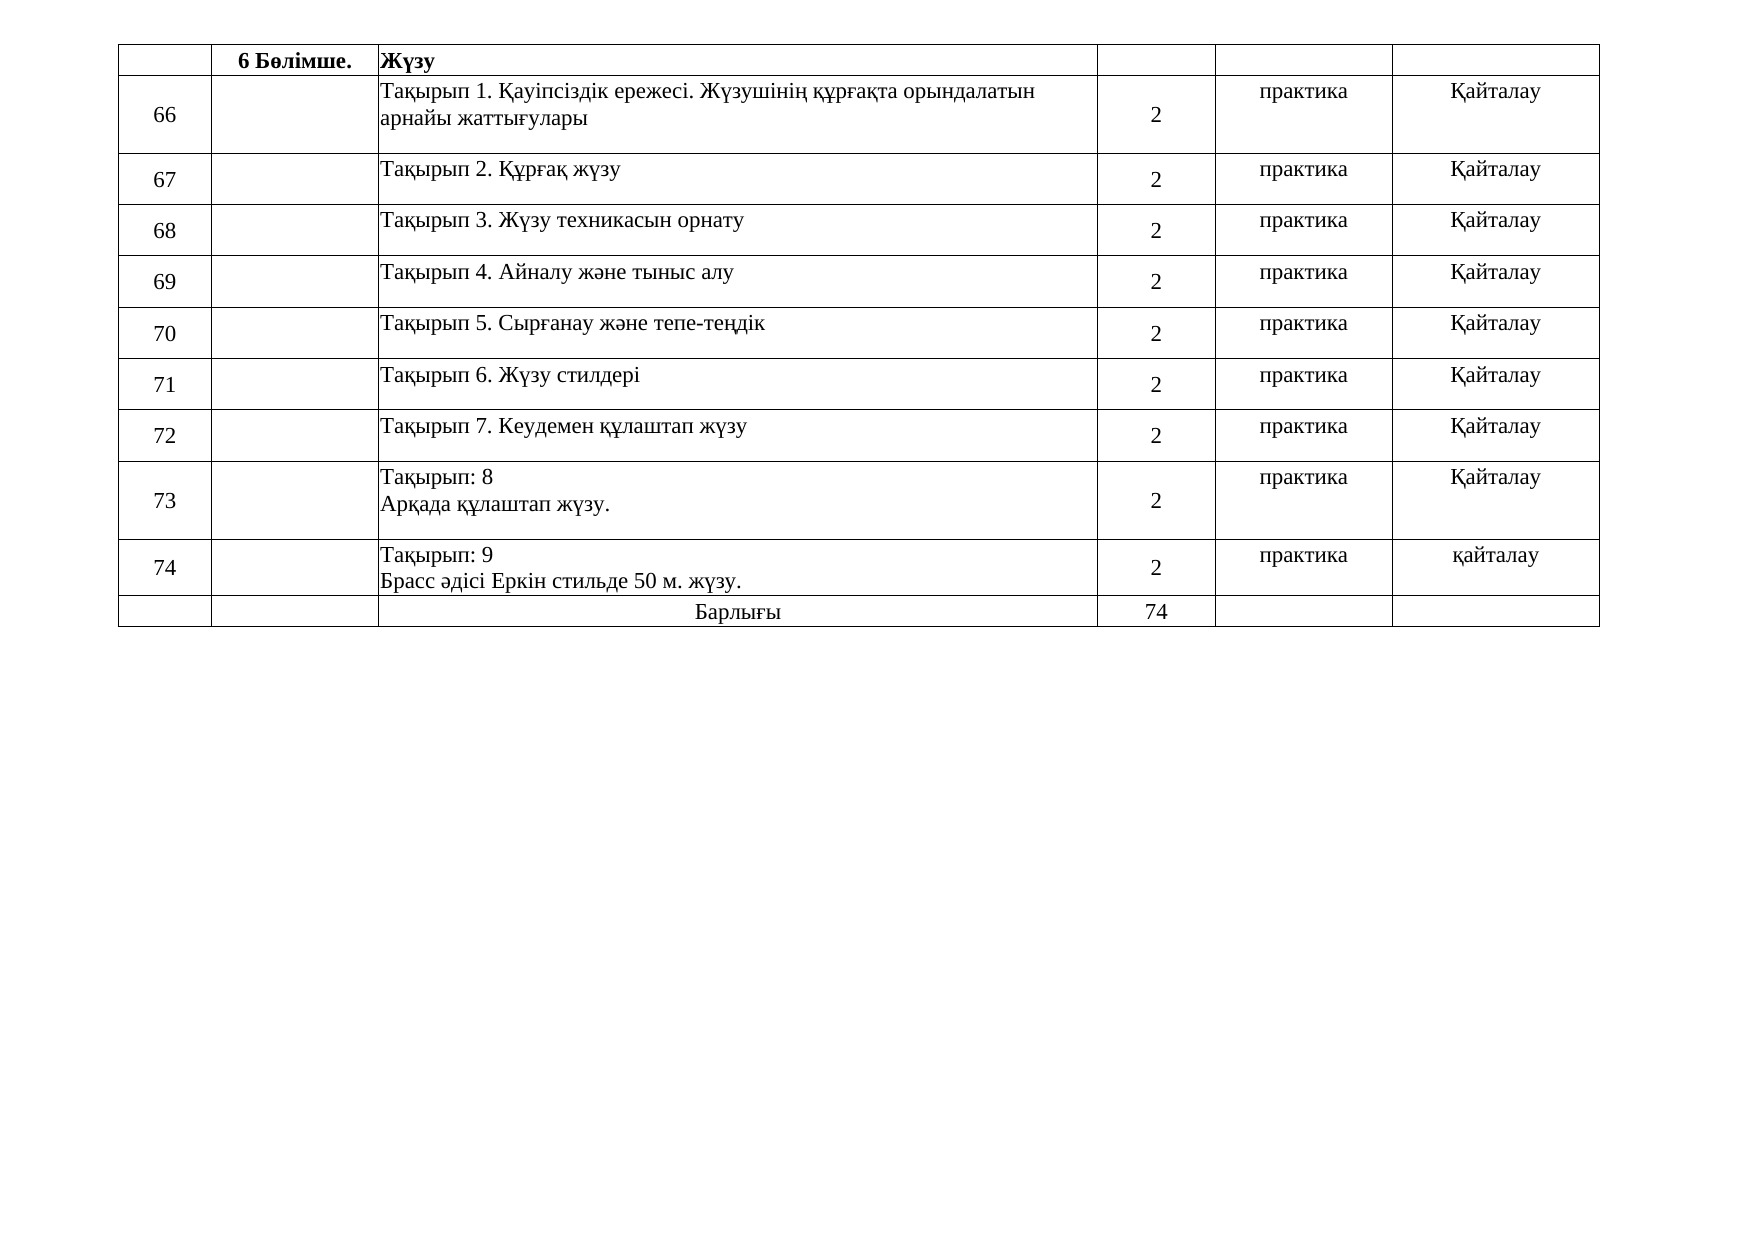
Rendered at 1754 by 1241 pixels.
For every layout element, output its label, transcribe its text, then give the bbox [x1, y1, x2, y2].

table_cell [1098, 45, 1215, 75]
table_cell практика [1216, 410, 1392, 461]
table_cell [212, 308, 378, 358]
table_cell [119, 596, 211, 626]
table_cell 2 [1098, 256, 1215, 307]
table_cell 66 [119, 76, 211, 153]
table_cell [119, 45, 211, 75]
table_cell қайталау [1393, 540, 1599, 595]
table_cell [212, 256, 378, 307]
table_cell [212, 596, 378, 626]
table_cell 2 [1098, 308, 1215, 358]
table_cell 69 [119, 256, 211, 307]
table_cell 2 [1098, 410, 1215, 461]
table_cell Қайталау [1393, 154, 1599, 204]
table_cell [212, 410, 378, 461]
table_cell Тақырып: 8 Арқада құлаштап жүзу. [379, 462, 1097, 538]
table_cell Тақырып 3. Жүзу техникасын орнату [379, 205, 1097, 255]
table_cell 2 [1098, 462, 1215, 538]
table_cell [212, 76, 378, 153]
table_cell Тақырып 2. Құрғақ жүзу [379, 154, 1097, 204]
table_cell [212, 154, 378, 204]
table_cell 2 [1098, 359, 1215, 409]
table_cell Қайталау [1393, 410, 1599, 461]
table_cell [212, 462, 378, 538]
table_cell Барлығы [379, 596, 1097, 626]
table_cell [1393, 45, 1599, 75]
table_cell [1393, 596, 1599, 626]
table_cell 72 [119, 410, 211, 461]
table_cell Тақырып 1. Қауіпсіздік ережесі. Жүзушінің құрғақта орындалатын арнайы жаттығулары [379, 76, 1097, 153]
table_cell Қайталау [1393, 359, 1599, 409]
table_cell 2 [1098, 540, 1215, 595]
table_cell Тақырып: 9 Брасс әдісі Еркін стильде 50 м. жүзу. [379, 540, 1097, 595]
table_cell Тақырып 5. Сырғанау және тепе-теңдік [379, 308, 1097, 358]
table_cell 6 Бөлімше. [212, 45, 378, 75]
table_cell практика [1216, 76, 1392, 153]
table_cell практика [1216, 154, 1392, 204]
table_cell 68 [119, 205, 211, 255]
table_cell 71 [119, 359, 211, 409]
table_cell 73 [119, 462, 211, 538]
table_cell Қайталау [1393, 256, 1599, 307]
table_cell Тақырып 7. Кеудемен құлаштап жүзу [379, 410, 1097, 461]
table_cell Тақырып 6. Жүзу стилдері [379, 359, 1097, 409]
table_cell [212, 359, 378, 409]
table_cell практика [1216, 540, 1392, 595]
table_cell 2 [1098, 76, 1215, 153]
table_cell Жүзу [379, 45, 1097, 75]
table_cell Тақырып 4. Айналу және тыныс алу [379, 256, 1097, 307]
table_cell Қайталау [1393, 76, 1599, 153]
table_cell 74 [1098, 596, 1215, 626]
table_cell практика [1216, 359, 1392, 409]
table_cell практика [1216, 256, 1392, 307]
table_cell Қайталау [1393, 205, 1599, 255]
table_cell [212, 540, 378, 595]
table_cell 67 [119, 154, 211, 204]
table_cell 2 [1098, 205, 1215, 255]
table_cell [1216, 596, 1392, 626]
table_cell [212, 205, 378, 255]
table_cell 74 [119, 540, 211, 595]
table_cell практика [1216, 205, 1392, 255]
table_cell практика [1216, 308, 1392, 358]
table_cell практика [1216, 462, 1392, 538]
table_cell Қайталау [1393, 462, 1599, 538]
table_cell 70 [119, 308, 211, 358]
table_cell Қайталау [1393, 308, 1599, 358]
table_cell 2 [1098, 154, 1215, 204]
table_cell [1216, 45, 1392, 75]
